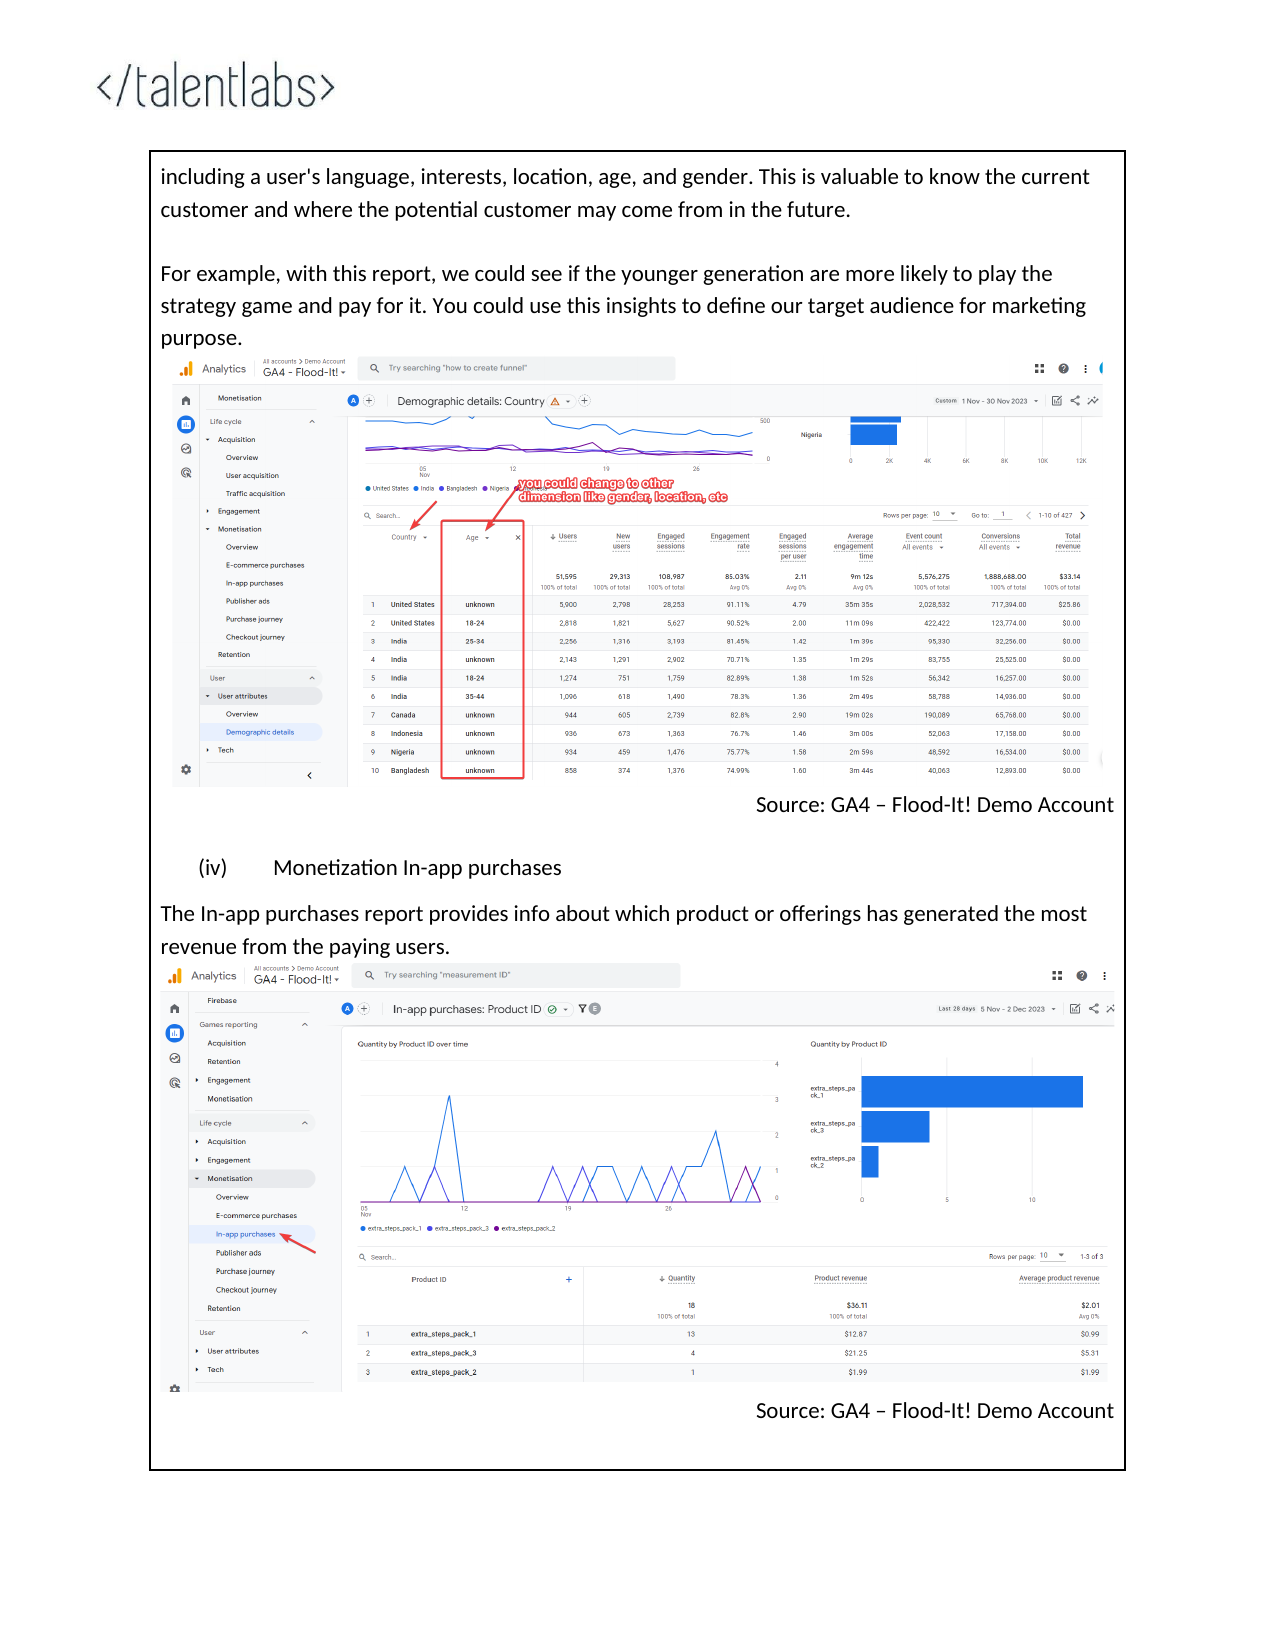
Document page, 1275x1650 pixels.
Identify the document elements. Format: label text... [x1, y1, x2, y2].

picture [160, 963, 1115, 1392]
picture [79, 43, 358, 116]
picture [172, 355, 1103, 787]
